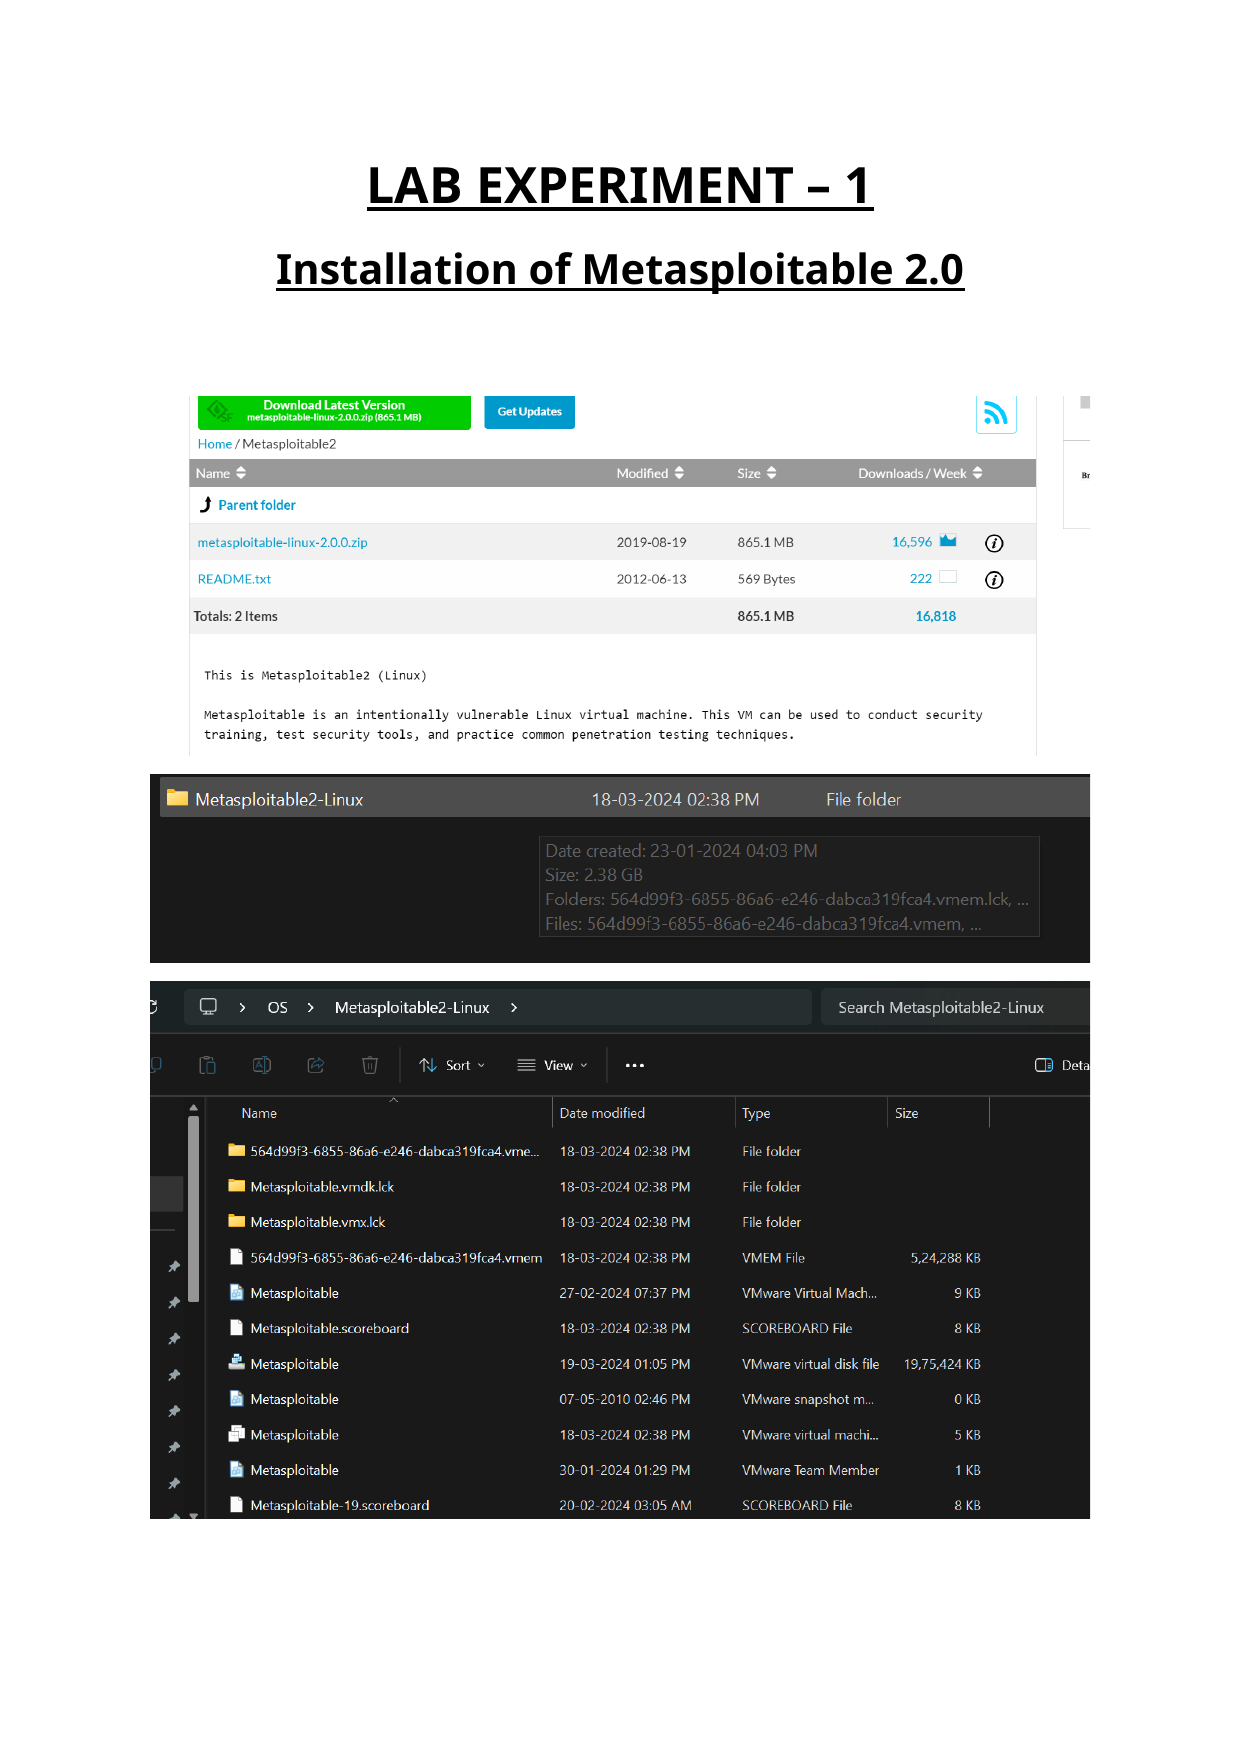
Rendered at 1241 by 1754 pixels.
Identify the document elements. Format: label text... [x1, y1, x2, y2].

picture [150, 396, 1091, 756]
picture [505, 408, 515, 415]
text Installation of Metasploitable 2.0 [150, 240, 1090, 297]
picture [150, 774, 1091, 963]
picture [150, 981, 1091, 1519]
text LAB EXPERIMENT – 1 [150, 150, 1090, 218]
